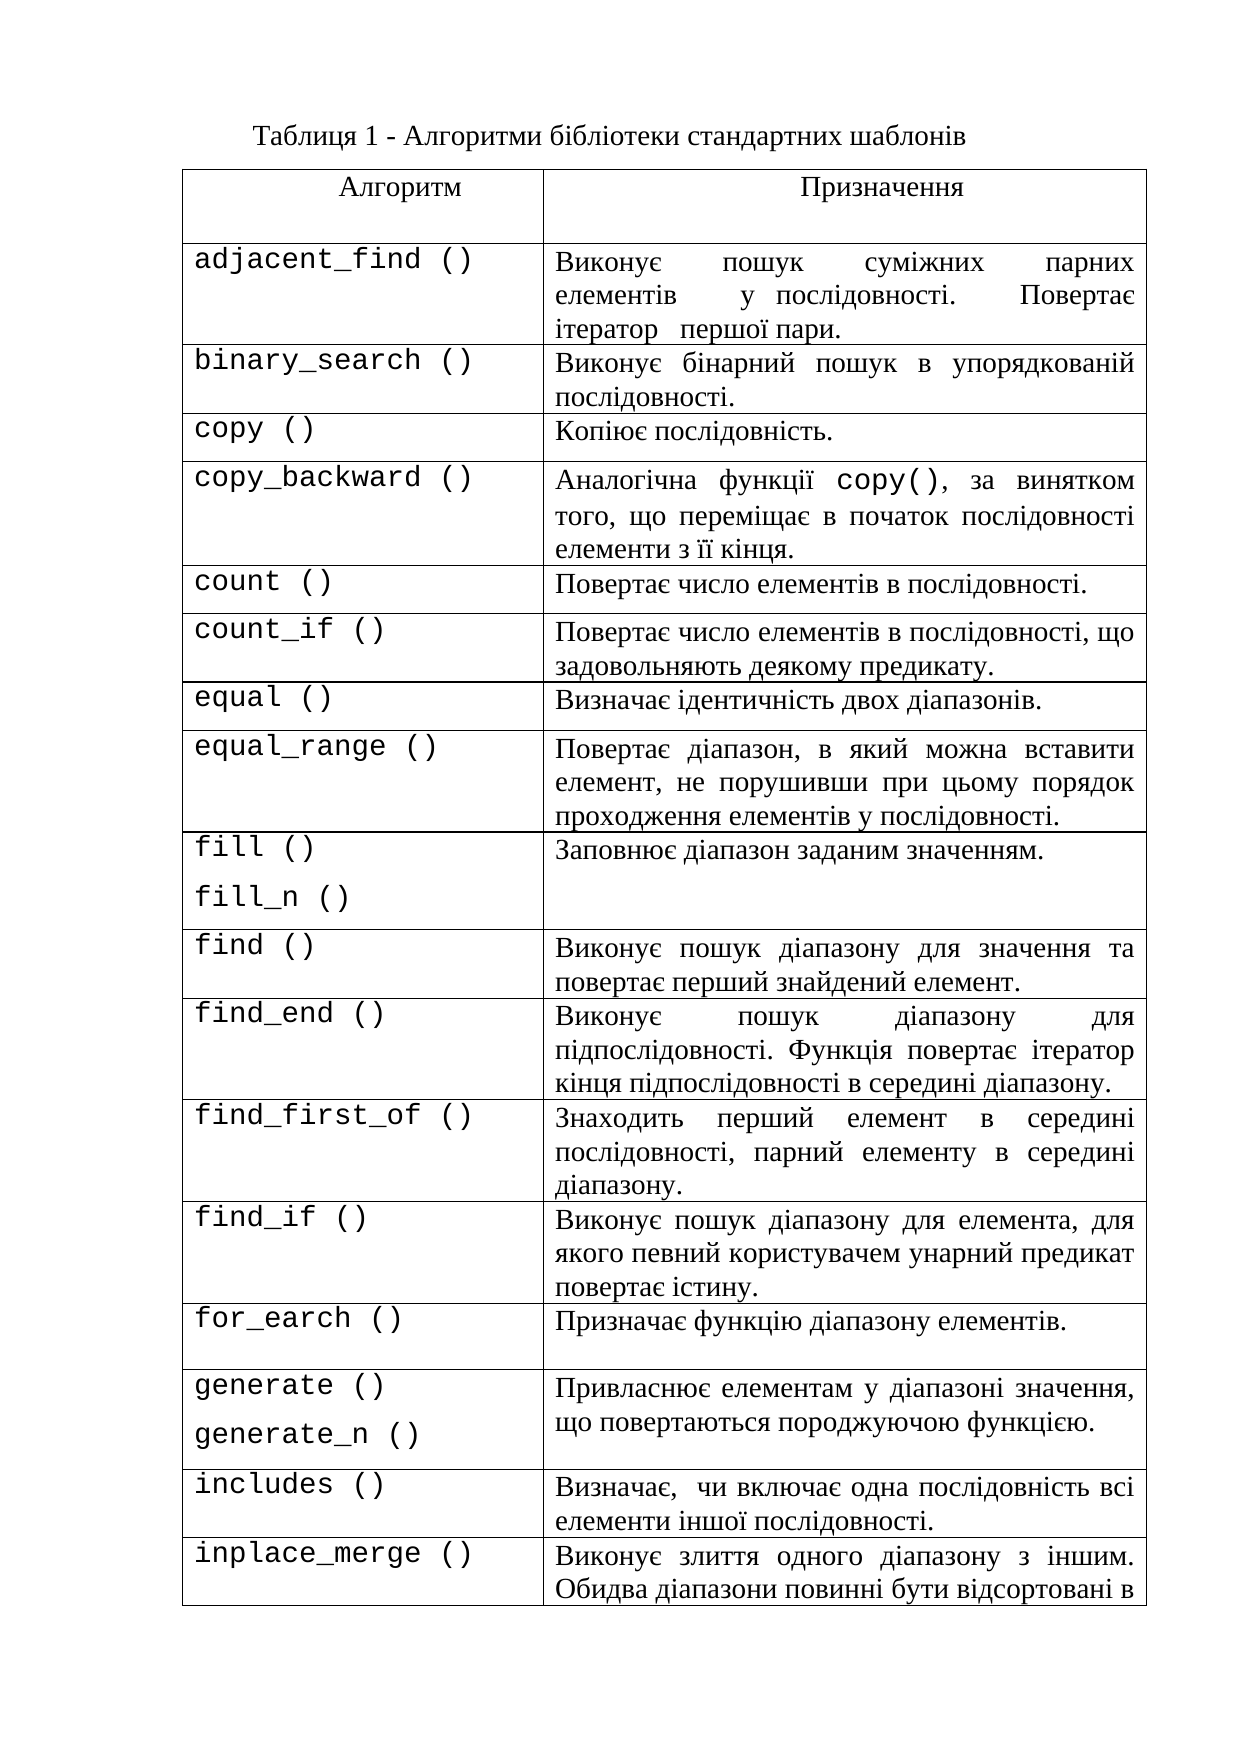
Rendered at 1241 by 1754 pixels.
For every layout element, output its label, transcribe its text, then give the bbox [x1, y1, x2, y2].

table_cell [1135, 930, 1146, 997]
table_cell Аналогічна функції copy(), за винятком того, що переміщає в початок послідовності елементи з її кінця. [544, 462, 1146, 565]
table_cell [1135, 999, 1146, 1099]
table_cell Повертає число елементів в послідовності. [544, 566, 1146, 613]
table_cell Копіює послідовність. [544, 414, 1146, 461]
table_cell equal () [183, 683, 543, 730]
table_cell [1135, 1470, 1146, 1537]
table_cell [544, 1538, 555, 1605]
table_cell Виконує бінарний пошук в упорядкованій послідовності. [544, 345, 1146, 412]
table_cell count_if () [183, 614, 543, 681]
table_cell Визначає ідентичність двох діапазонів. [544, 683, 1146, 730]
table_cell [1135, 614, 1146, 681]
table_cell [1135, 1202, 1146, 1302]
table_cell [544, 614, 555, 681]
table_cell inplace_merge () [183, 1538, 543, 1605]
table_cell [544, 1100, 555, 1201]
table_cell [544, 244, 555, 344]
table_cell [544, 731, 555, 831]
table_cell Заповнює діапазон заданим значенням. [544, 833, 1146, 929]
table_cell includes () [183, 1470, 543, 1537]
table_cell count () [183, 566, 543, 613]
table_cell fill () fill_n () [183, 833, 543, 929]
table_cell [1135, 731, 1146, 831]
table_cell Призначає функцію діапазону елементів. [544, 1304, 1146, 1369]
table_header Призначення [544, 170, 1146, 243]
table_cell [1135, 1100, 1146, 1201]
table_cell for_earch () [183, 1304, 543, 1369]
table_header Алгоритм [183, 170, 543, 243]
table_cell find_if () [183, 1202, 543, 1302]
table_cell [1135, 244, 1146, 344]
table_cell adjacent_find () [183, 244, 543, 344]
table_cell find_first_of () [183, 1100, 543, 1201]
table_cell find () [183, 930, 543, 997]
table_cell binary_search () [183, 345, 543, 412]
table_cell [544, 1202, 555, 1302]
table_cell find_end () [183, 999, 543, 1099]
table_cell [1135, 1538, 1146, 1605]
text Таблиця 1 - Алгоритми бібліотеки стандартних шаблонів [177, 118, 1152, 152]
table_cell Привласнює елементам у діапазоні значення, що повертаються породжуючою функцією. [544, 1370, 1146, 1468]
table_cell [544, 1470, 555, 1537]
table_cell generate () generate_n () [183, 1370, 543, 1468]
table_cell copy_backward () [183, 462, 543, 565]
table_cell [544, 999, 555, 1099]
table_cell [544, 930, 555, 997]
table_cell copy () [183, 414, 543, 461]
table_cell equal_range () [183, 731, 543, 831]
